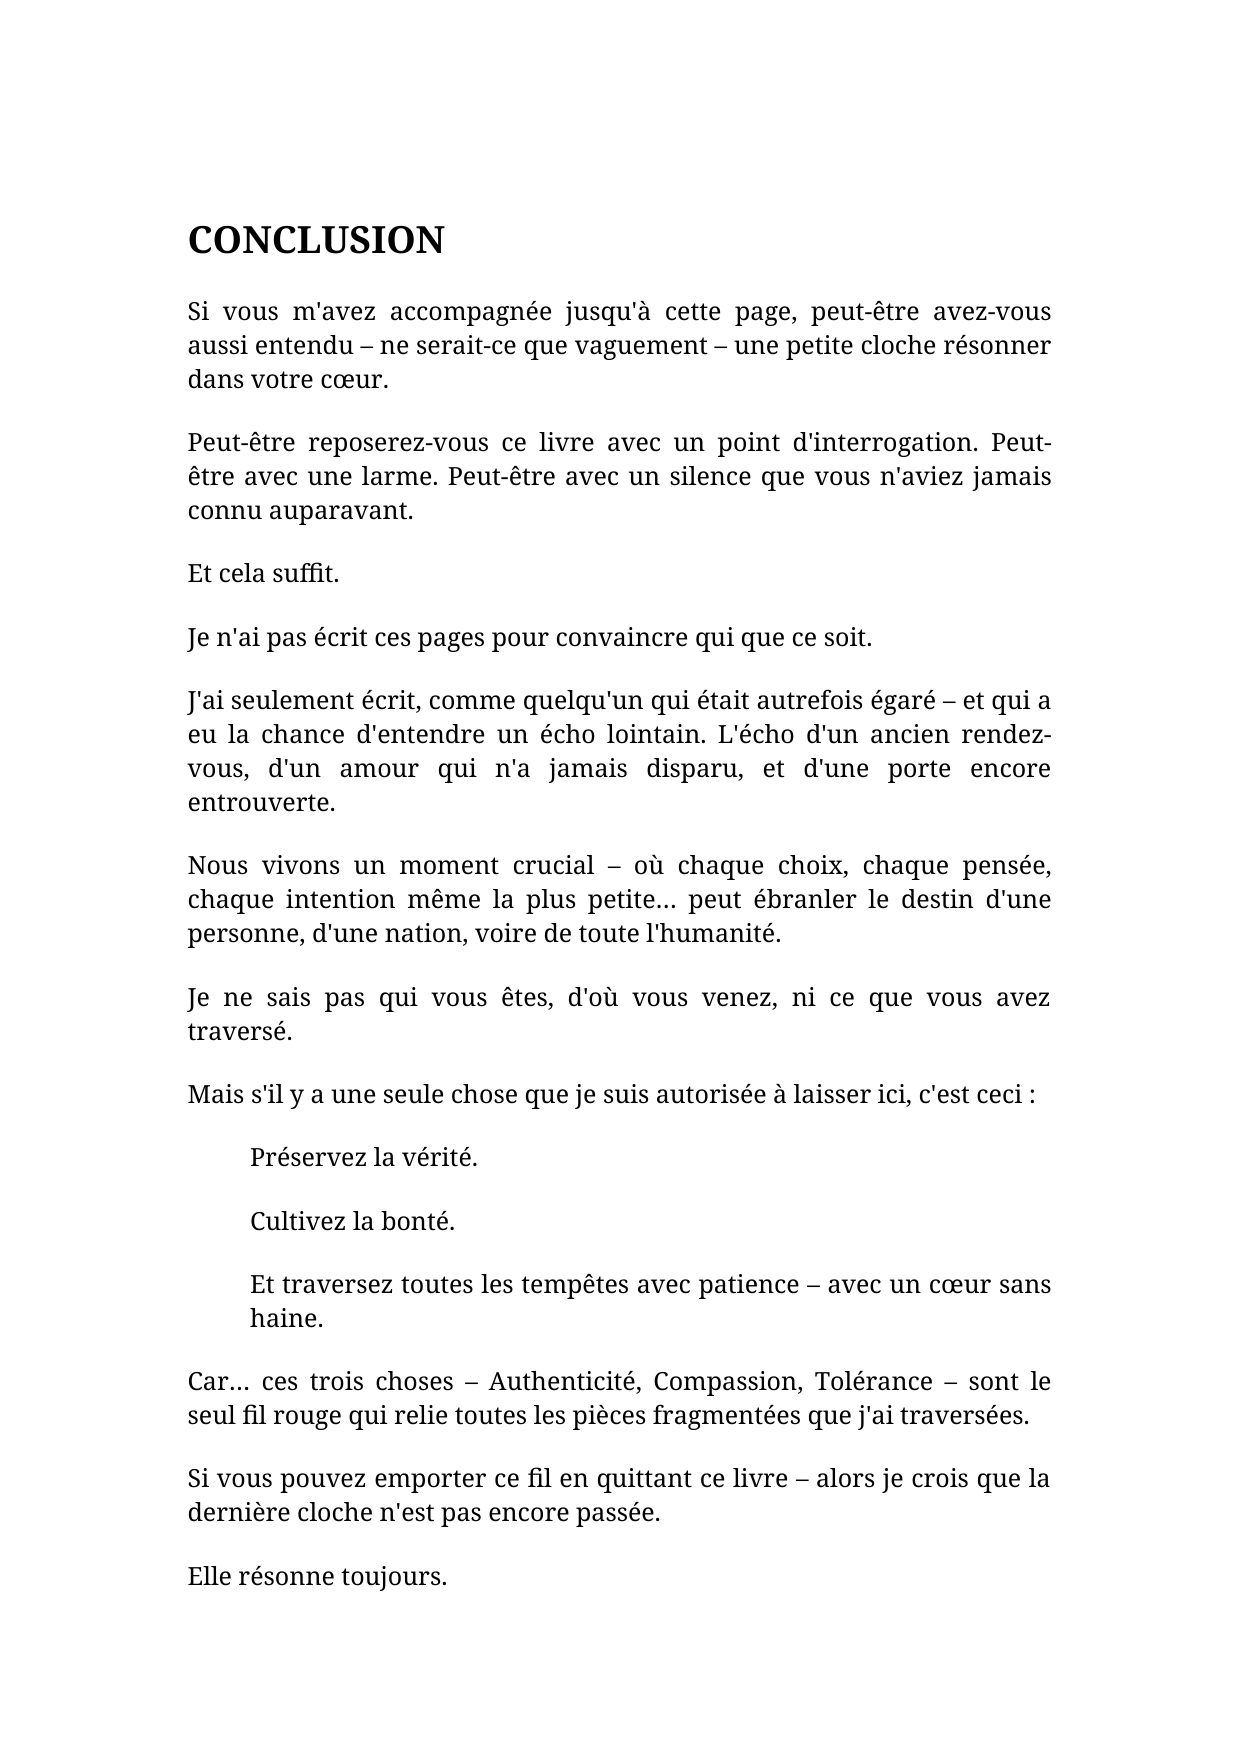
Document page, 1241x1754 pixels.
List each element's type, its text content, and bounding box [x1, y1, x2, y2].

text Cultivez la bonté. [250, 1203, 1053, 1237]
text Et traversez toutes les tempêtes avec patience – avec un cœur sans haine. [250, 1266, 1053, 1334]
text Je ne sais pas qui vous êtes, d'où vous venez, ni ce que vous avez traversé. [187, 979, 1053, 1047]
text Peut-être reposerez-vous ce livre avec un point d'interrogation. Peut-être avec une larme. Peut-être avec un silence que vous n'aviez jamais connu auparavant. [187, 425, 1053, 527]
text Nous vivons un moment crucial – où chaque choix, chaque pensée, chaque intention même la plus petite… peut ébranler le destin d'une personne, d'une nation, voire de toute l'humanité. [187, 848, 1053, 950]
text Si vous pouvez emporter ce fil en quittant ce livre – alors je crois que la dernière cloche n'est pas encore passée. [187, 1461, 1053, 1529]
text Et cela suffit. [187, 556, 1053, 590]
text Car… ces trois choses – Authenticité, Compassion, Tolérance – sont le seul fil rouge qui relie toutes les pièces fragmentées que j'ai traversées. [187, 1364, 1053, 1432]
text Préservez la vérité. [250, 1140, 1053, 1174]
text CONCLUSION [187, 213, 1053, 264]
text J'ai seulement écrit, comme quelqu'un qui était autrefois égaré – et qui a eu la chance d'entendre un écho lointain. L'écho d'un ancien rendez-vous, d'un amour qui n'a jamais disparu, et d'une porte encore entrouverte. [187, 683, 1053, 819]
text Mais s'il y a une seule chose que je suis autorisée à laisser ici, c'est ceci : [187, 1077, 1053, 1111]
text Elle résonne toujours. [187, 1558, 1053, 1592]
text Si vous m'avez accompagnée jusqu'à cette page, peut-être avez-vous aussi entendu – ne serait-ce que vaguement – une petite cloche résonner dans votre cœur. [187, 293, 1053, 396]
text Je n'ai pas écrit ces pages pour convaincre qui que ce soit. [187, 619, 1053, 653]
